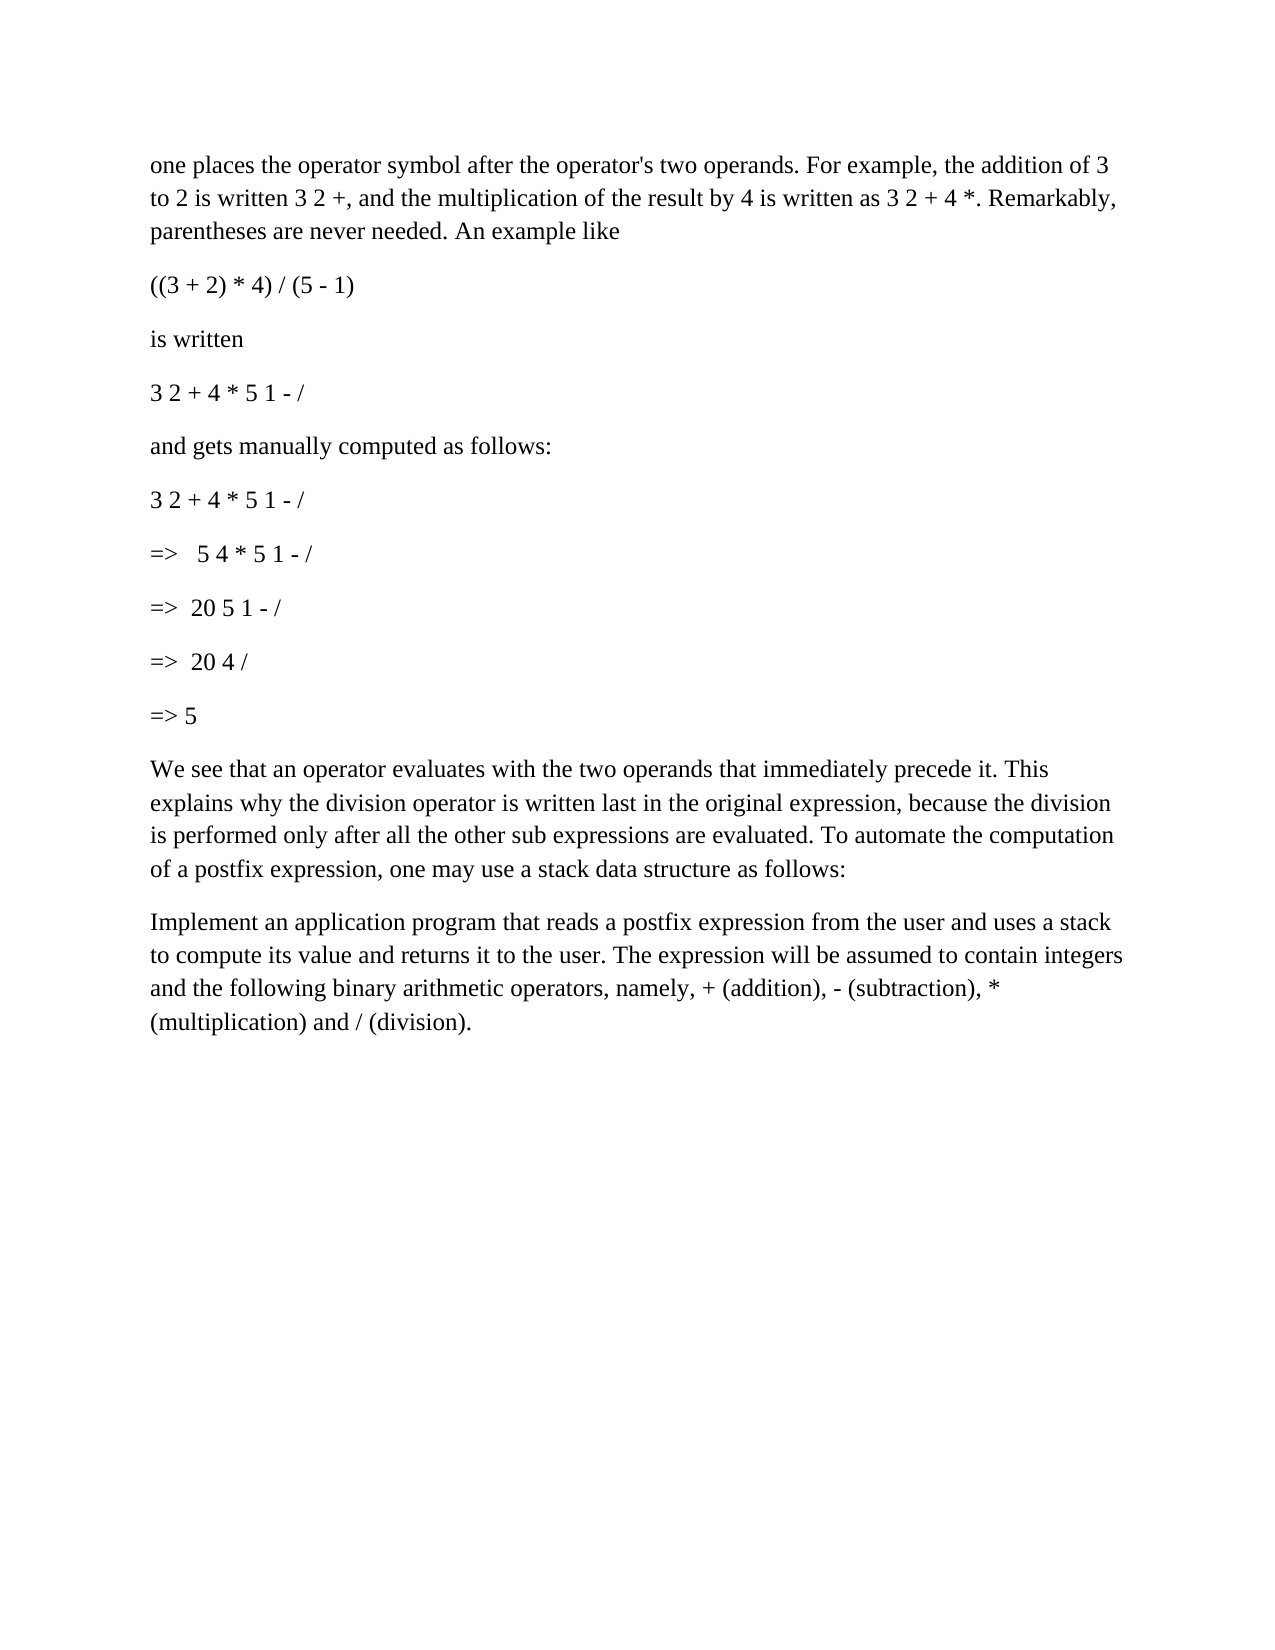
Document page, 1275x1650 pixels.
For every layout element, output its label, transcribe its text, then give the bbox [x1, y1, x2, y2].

text 3 2 + 4 * 5 1 - / [150, 378, 1125, 406]
text and gets manually computed as follows: [150, 431, 1125, 460]
text is written [150, 324, 1125, 352]
text => 5 4 * 5 1 - / [150, 539, 1125, 568]
text => 20 4 / [150, 647, 1125, 676]
text => 20 5 1 - / [150, 593, 1125, 622]
text We see that an operator evaluates with the two operands that immediately precede it. This explains why the division operator is written last in the original expression, because the division is performed only after all the other sub expressions are evaluated. To automate the computation of a postfix expression, one may use a stack data structure as follows: [150, 754, 1125, 882]
text Implement an application program that reads a postfix expression from the user and uses a stack to compute its value and returns it to the user. The expression will be assumed to contain integers and the following binary arithmetic operators, namely, + (addition), - (subtraction), * (multiplication) and / (division). [150, 907, 1125, 1035]
text 3 2 + 4 * 5 1 - / [150, 485, 1125, 514]
text => 5 [150, 701, 1125, 729]
text ((3 + 2) * 4) / (5 - 1) [150, 270, 1125, 299]
